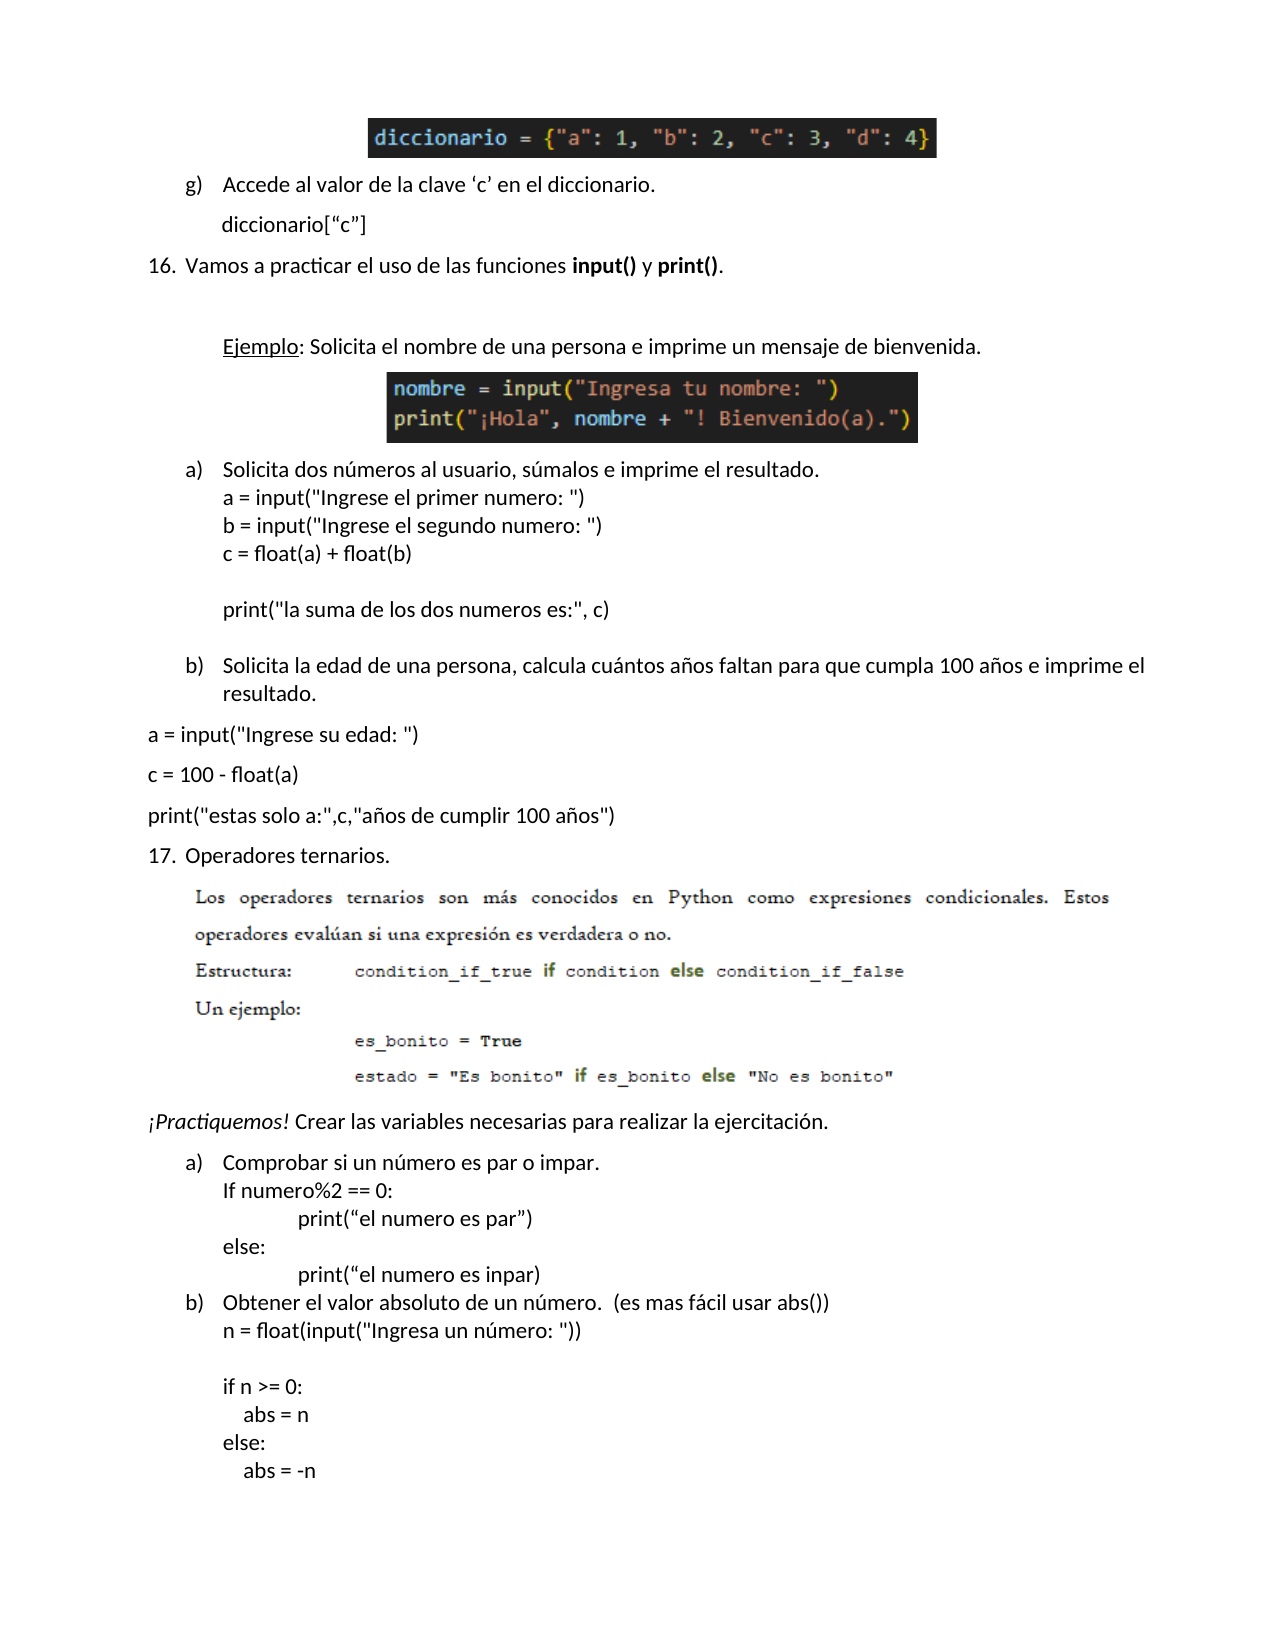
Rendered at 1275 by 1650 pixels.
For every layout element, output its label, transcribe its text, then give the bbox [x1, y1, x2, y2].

list Solicita la edad de una persona, calcula cuántos años faltan para que cumpla 100 años e imprime el resultado. [185, 651, 1157, 707]
text Ejemplo: Solicita el nombre de una persona e imprime un mensaje de bienvenida. [223, 332, 1157, 360]
text print(“el numero es inpar) [223, 1260, 1157, 1288]
picture [386, 372, 918, 443]
list Comprobar si un número es par o impar. [185, 1148, 1157, 1176]
text print("la suma de los dos numeros es:", c) [223, 595, 1157, 623]
text if n >= 0: [223, 1372, 1157, 1400]
text print(“el numero es par”) [223, 1204, 1157, 1232]
list Obtener el valor absoluto de un número. (es mas fácil usar abs()) [185, 1288, 1157, 1316]
text a = input("Ingrese su edad: ") [148, 720, 1157, 748]
text diccionario[“c”] [221, 210, 1157, 238]
text ¡Practiquemos! Crear las variables necesarias para realizar la ejercitación. [148, 1107, 1157, 1136]
text b = input("Ingrese el segundo numero: ") [223, 511, 1157, 539]
text abs = n [223, 1400, 1157, 1428]
list Accede al valor de la clave ‘c’ en el diccionario. [185, 170, 1157, 198]
text If numero%2 == 0: [223, 1176, 1157, 1204]
text n = float(input("Ingresa un número: ")) [223, 1316, 1157, 1344]
text abs = -n [223, 1456, 1157, 1484]
list Vamos a practicar el uso de las funciones input() y print(). [148, 251, 1157, 279]
picture [367, 118, 937, 158]
text c = 100 - float(a) [148, 760, 1157, 788]
text a = input("Ingrese el primer numero: ") [223, 483, 1157, 511]
list Solicita dos números al usuario, súmalos e imprime el resultado. [185, 455, 1157, 483]
picture [192, 881, 1113, 1095]
text c = float(a) + float(b) [223, 539, 1157, 567]
list Operadores ternarios. [148, 841, 1157, 869]
text print("estas solo a:",c,"años de cumplir 100 años") [148, 801, 1157, 829]
text else: [223, 1232, 1157, 1260]
text else: [223, 1428, 1157, 1456]
